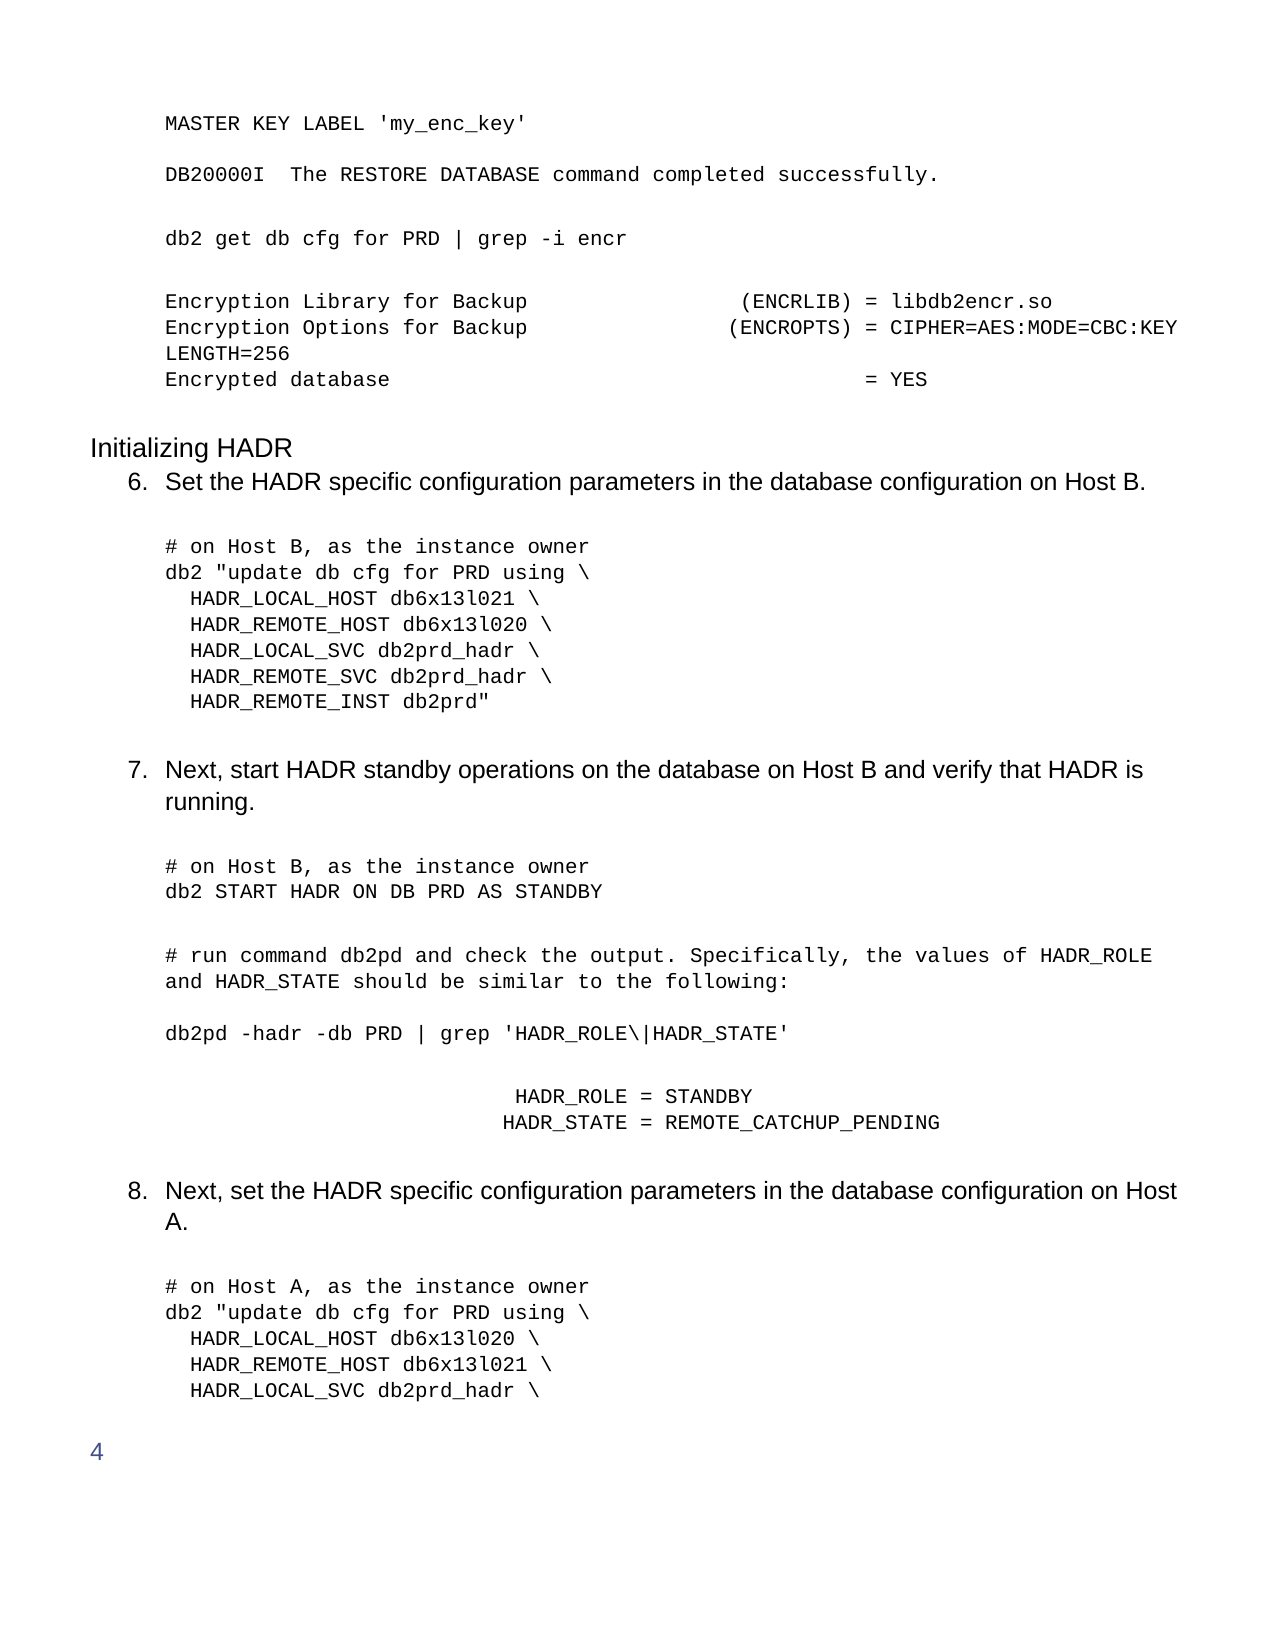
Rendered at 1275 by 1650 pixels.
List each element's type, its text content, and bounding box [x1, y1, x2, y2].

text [165, 1276, 1185, 1404]
text db2 get db cfg for PRD | grep -i encr [165, 228, 1185, 251]
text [165, 112, 1185, 188]
subtitle Initializing HADR [90, 432, 1185, 464]
list Set the HADR specific configuration parameters in the database configuration on Host B. [127, 467, 1185, 496]
text # on Host B, as the instance owner db2 START HADR ON DB PRD AS STANDBY [165, 856, 1185, 905]
list Next, start HADR standby operations on the database on Host B and verify that HADR is running. [127, 755, 1185, 815]
list Next, set the HADR specific configuration parameters in the database configuration on Host A. [127, 1176, 1185, 1236]
text # on Host B, as the instance owner db2 "update db cfg for PRD using \ HADR_LOCAL_HOST db6x13l021 \ HADR_REMOTE_HOST db6x13l020 \ HADR_LOCAL_SVC db2prd_hadr \ HADR_REMOTE_SVC db2prd_hadr \ HADR_REMOTE_INST db2prd" [165, 536, 1185, 715]
text # run command db2pd and check the output. Specifically, the values of HADR_ROLE and HADR_STATE should be similar to the following: db2pd -hadr -db PRD | grep 'HADR_ROLE\|HADR_STATE' [165, 945, 1185, 1046]
text Encryption Library for Backup (ENCRLIB) = libdb2encr.so Encryption Options for Backup (ENCROPTS) = CIPHER=AES:MODE=CBC:KEY LENGTH=256 Encrypted database = YES [165, 291, 1185, 393]
text HADR_ROLE = STANDBY HADR_STATE = REMOTE_CATCHUP_PENDING [165, 1086, 1185, 1136]
